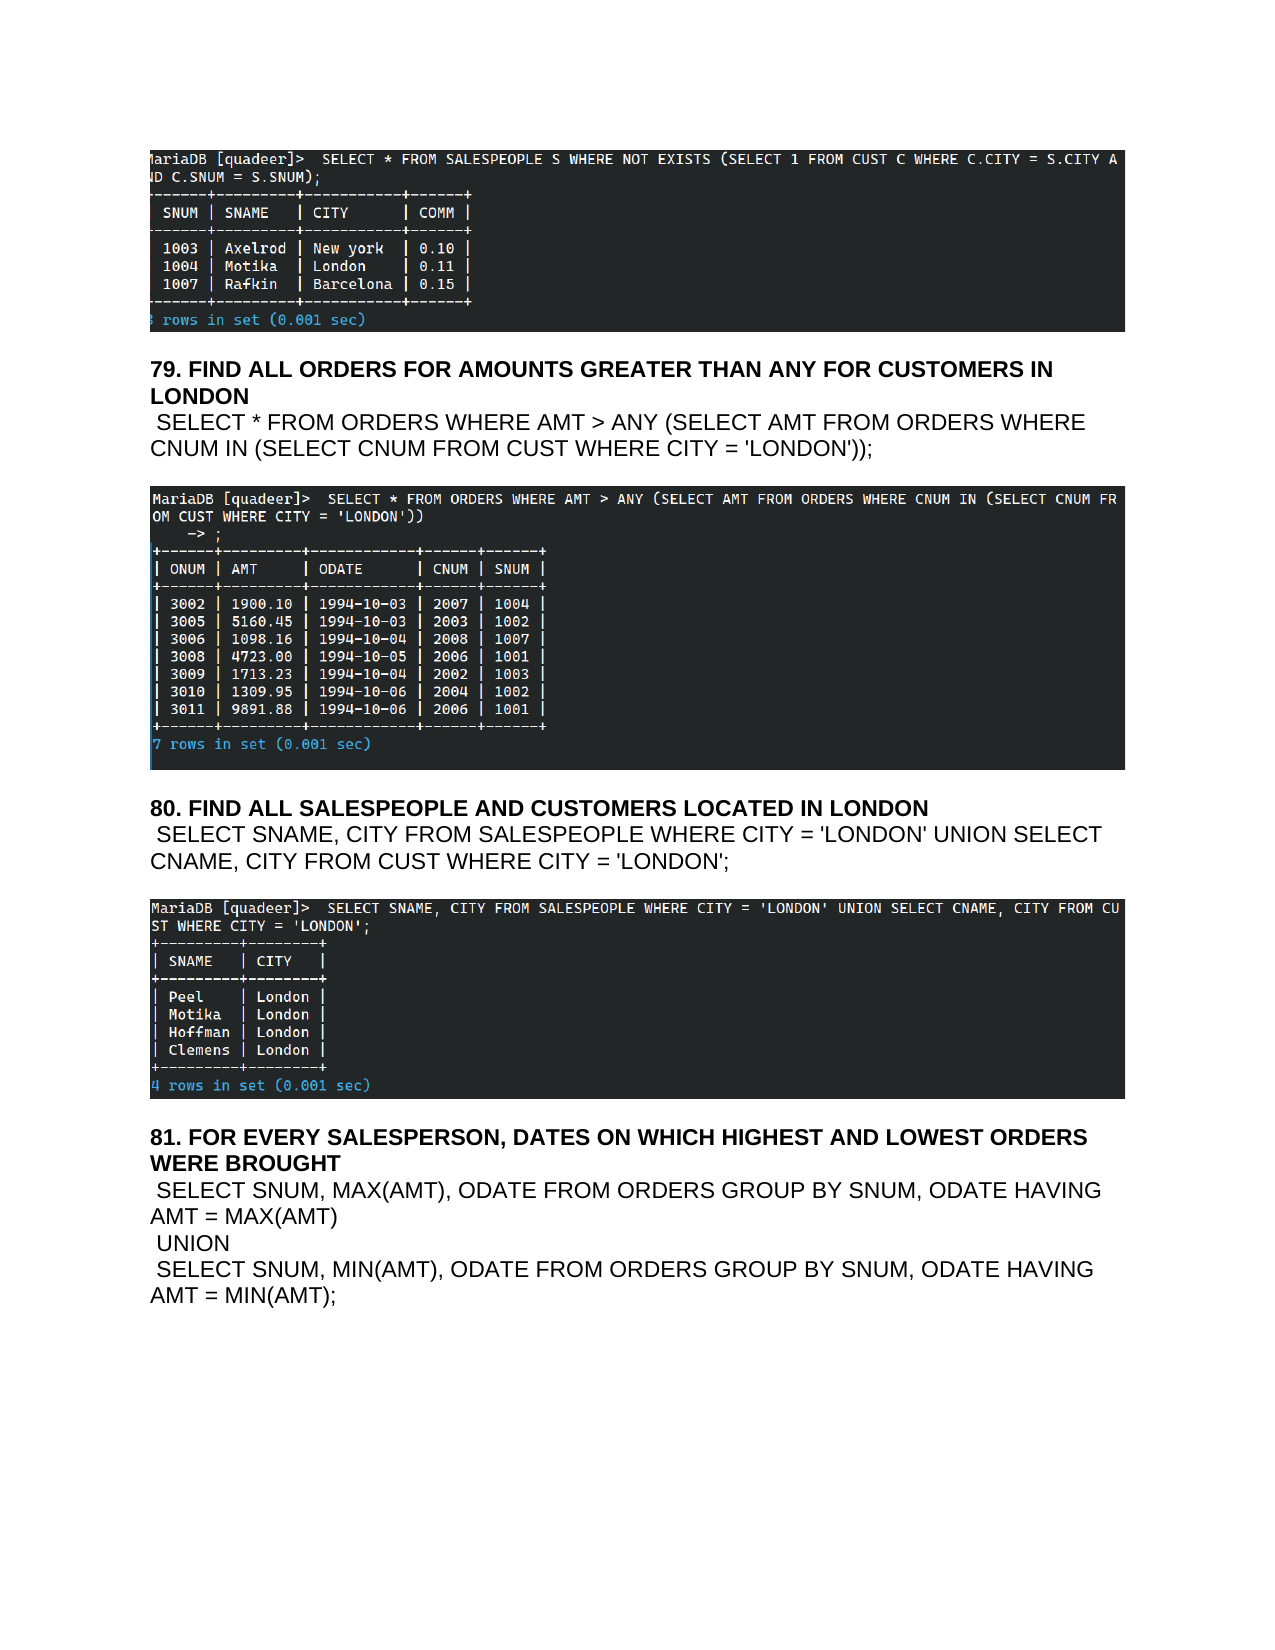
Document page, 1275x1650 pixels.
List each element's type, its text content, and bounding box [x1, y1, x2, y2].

text 81. FOR EVERY SALESPERSON, DATES ON WHICH HIGHEST AND LOWEST ORDERS WERE BROUGHT SELECT SNUM, MAX(AMT), ODATE FROM ORDERS GROUP BY SNUM, ODATE HAVING AMT = MAX(AMT) UNION SELECT SNUM, MIN(AMT), ODATE FROM ORDERS GROUP BY SNUM, ODATE HAVING AMT = MIN(AMT); [150, 1124, 1125, 1308]
picture [150, 150, 1125, 332]
text 79. FIND ALL ORDERS FOR AMOUNTS GREATER THAN ANY FOR CUSTOMERS IN LONDON SELECT * FROM ORDERS WHERE AMT > ANY (SELECT AMT FROM ORDERS WHERE CNUM IN (SELECT CNUM FROM CUST WHERE CITY = 'LONDON')); [150, 356, 1125, 462]
text 80. FIND ALL SALESPEOPLE AND CUSTOMERS LOCATED IN LONDON SELECT SNAME, CITY FROM SALESPEOPLE WHERE CITY = 'LONDON' UNION SELECT CNAME, CITY FROM CUST WHERE CITY = 'LONDON'; [150, 795, 1125, 874]
picture [150, 899, 1125, 1099]
picture [150, 486, 1125, 770]
